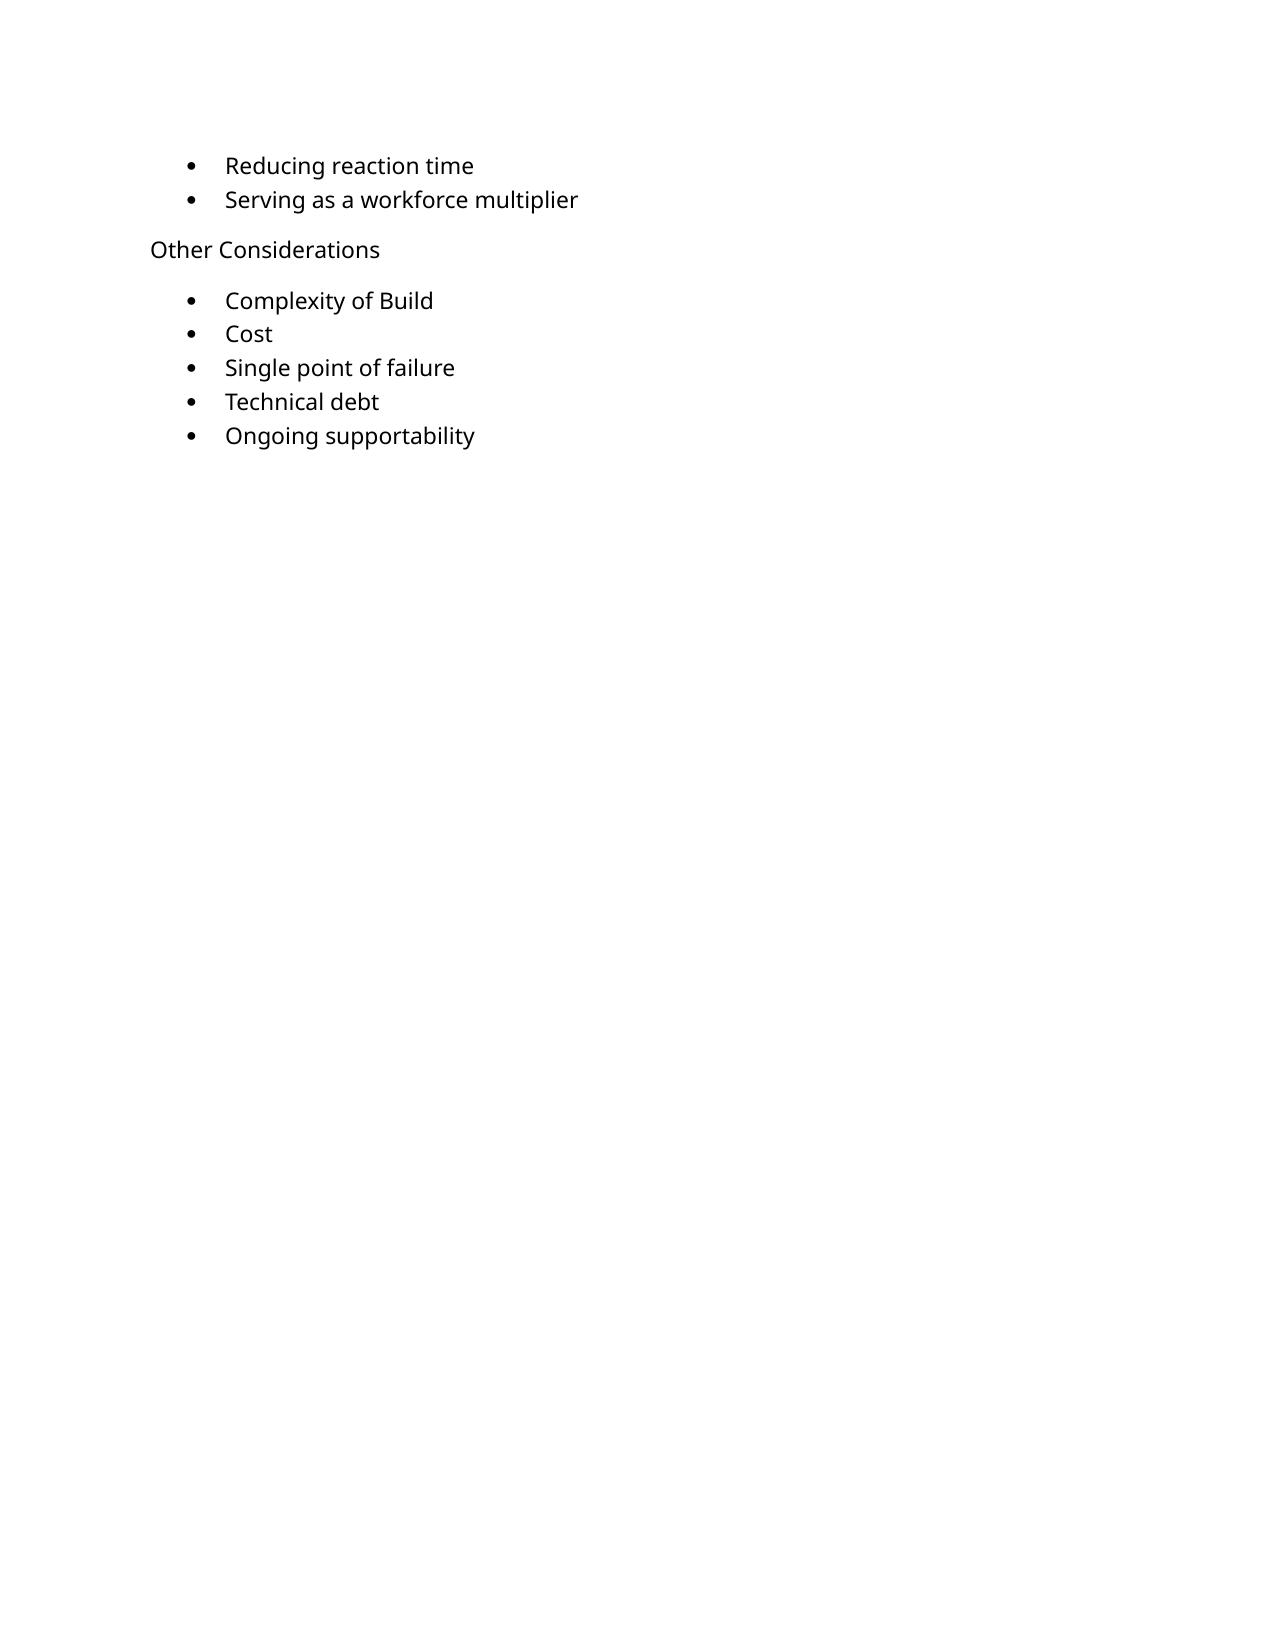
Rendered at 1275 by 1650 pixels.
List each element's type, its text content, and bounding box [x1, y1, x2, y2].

list Single point of failure [187, 352, 1125, 383]
text Other Considerations [150, 234, 1125, 265]
list Cost [187, 318, 1125, 349]
list Complexity of Build [187, 284, 1125, 316]
list Serving as a workforce multiplier [187, 184, 1125, 215]
list Technical debt [187, 386, 1125, 417]
list Ongoing supportability [187, 419, 1125, 451]
list Reducing reaction time [187, 150, 1125, 181]
